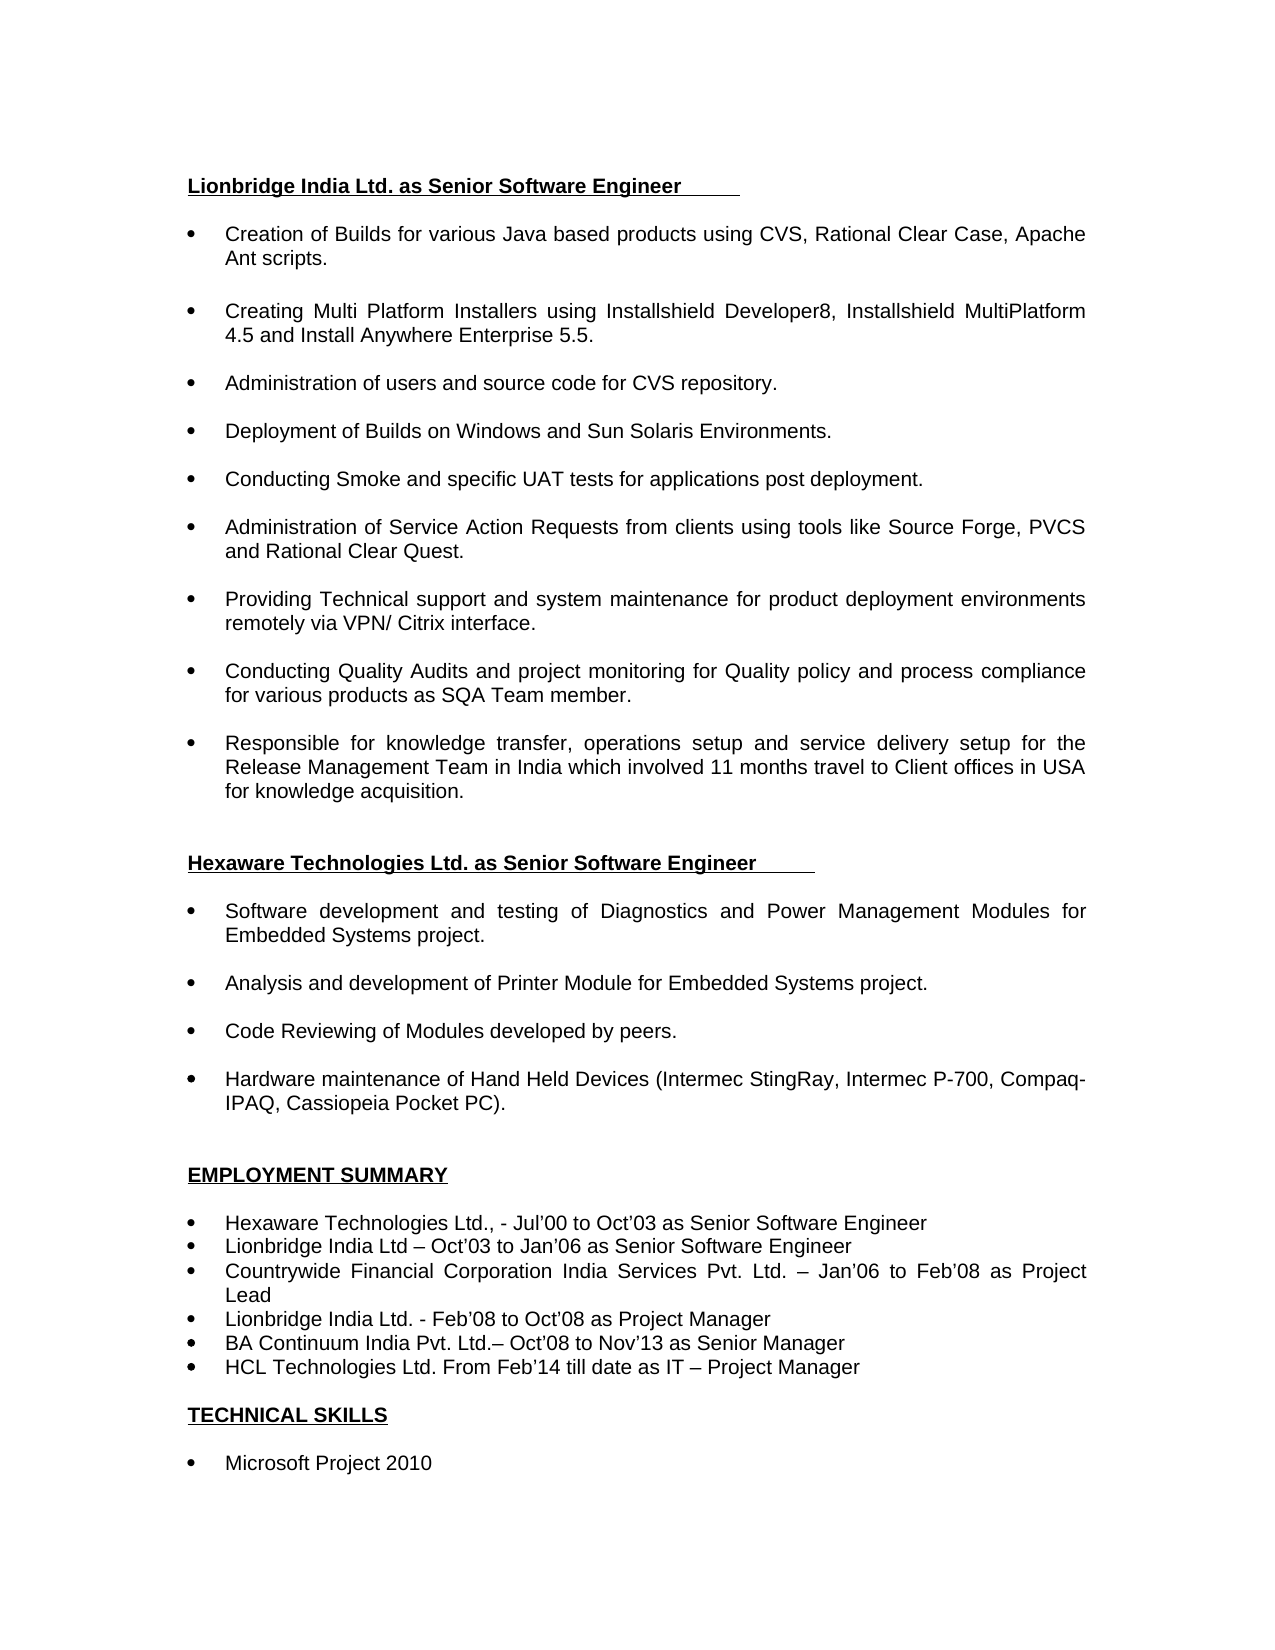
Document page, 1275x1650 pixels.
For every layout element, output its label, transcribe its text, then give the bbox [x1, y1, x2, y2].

list Analysis and development of Printer Module for Embedded Systems project. [187, 970, 1087, 994]
list Conducting Smoke and specific UAT tests for applications post deployment. [187, 467, 1087, 491]
text Lionbridge India Ltd. as Senior Software Engineer [187, 174, 1087, 198]
list Creating Multi Platform Installers using Installshield Developer8, Installshield MultiPlatform 4.5 and Install Anywhere Enterprise 5.5. [187, 299, 1087, 347]
text Hexaware Technologies Ltd. as Senior Software Engineer [187, 851, 1087, 874]
list Lionbridge India Ltd – Oct’03 to Jan’06 as Senior Software Engineer [187, 1234, 1087, 1258]
list Conducting Quality Audits and project monitoring for Quality policy and process compliance for various products as SQA Team member. [187, 659, 1087, 707]
list Hexaware Technologies Ltd., - Jul’00 to Oct’03 as Senior Software Engineer [187, 1210, 1087, 1234]
list Code Reviewing of Modules developed by peers. [187, 1018, 1087, 1042]
list Software development and testing of Diagnostics and Power Management Modules for Embedded Systems project. [187, 898, 1087, 946]
list Providing Technical support and system maintenance for product deployment environments remotely via VPN/ Citrix interface. [187, 587, 1087, 635]
subtitle EMPLOYMENT SUMMARY [187, 1162, 1087, 1186]
list Administration of Service Action Requests from clients using tools like Source Forge, PVCS and Rational Clear Quest. [187, 515, 1087, 563]
list Responsible for knowledge transfer, operations setup and service delivery setup for the Release Management Team in India which involved 11 months travel to Client offices in USA for knowledge acquisition. [187, 731, 1087, 803]
list Administration of users and source code for CVS repository. [187, 371, 1087, 395]
list Countrywide Financial Corporation India Services Pvt. Ltd. – Jan’06 to Feb’08 as Project Lead [187, 1258, 1087, 1306]
list HCL Technologies Ltd. From Feb’14 till date as IT – Project Manager [187, 1354, 1087, 1379]
list Hardware maintenance of Hand Held Devices (Intermec StingRay, Intermec P-700, Compaq- IPAQ, Cassiopeia Pocket PC). [187, 1066, 1087, 1114]
list Lionbridge India Ltd. - Feb’08 to Oct’08 as Project Manager [187, 1306, 1087, 1331]
list Deployment of Builds on Windows and Sun Solaris Environments. [187, 419, 1087, 443]
list Microsoft Project 2010 [187, 1451, 1087, 1474]
list BA Continuum India Pvt. Ltd.– Oct’08 to Nov’13 as Senior Manager [187, 1331, 1087, 1354]
text TECHNICAL SKILLS [187, 1403, 1087, 1427]
list Creation of Builds for various Java based products using CVS, Rational Clear Case, Apache Ant scripts. [187, 222, 1087, 270]
